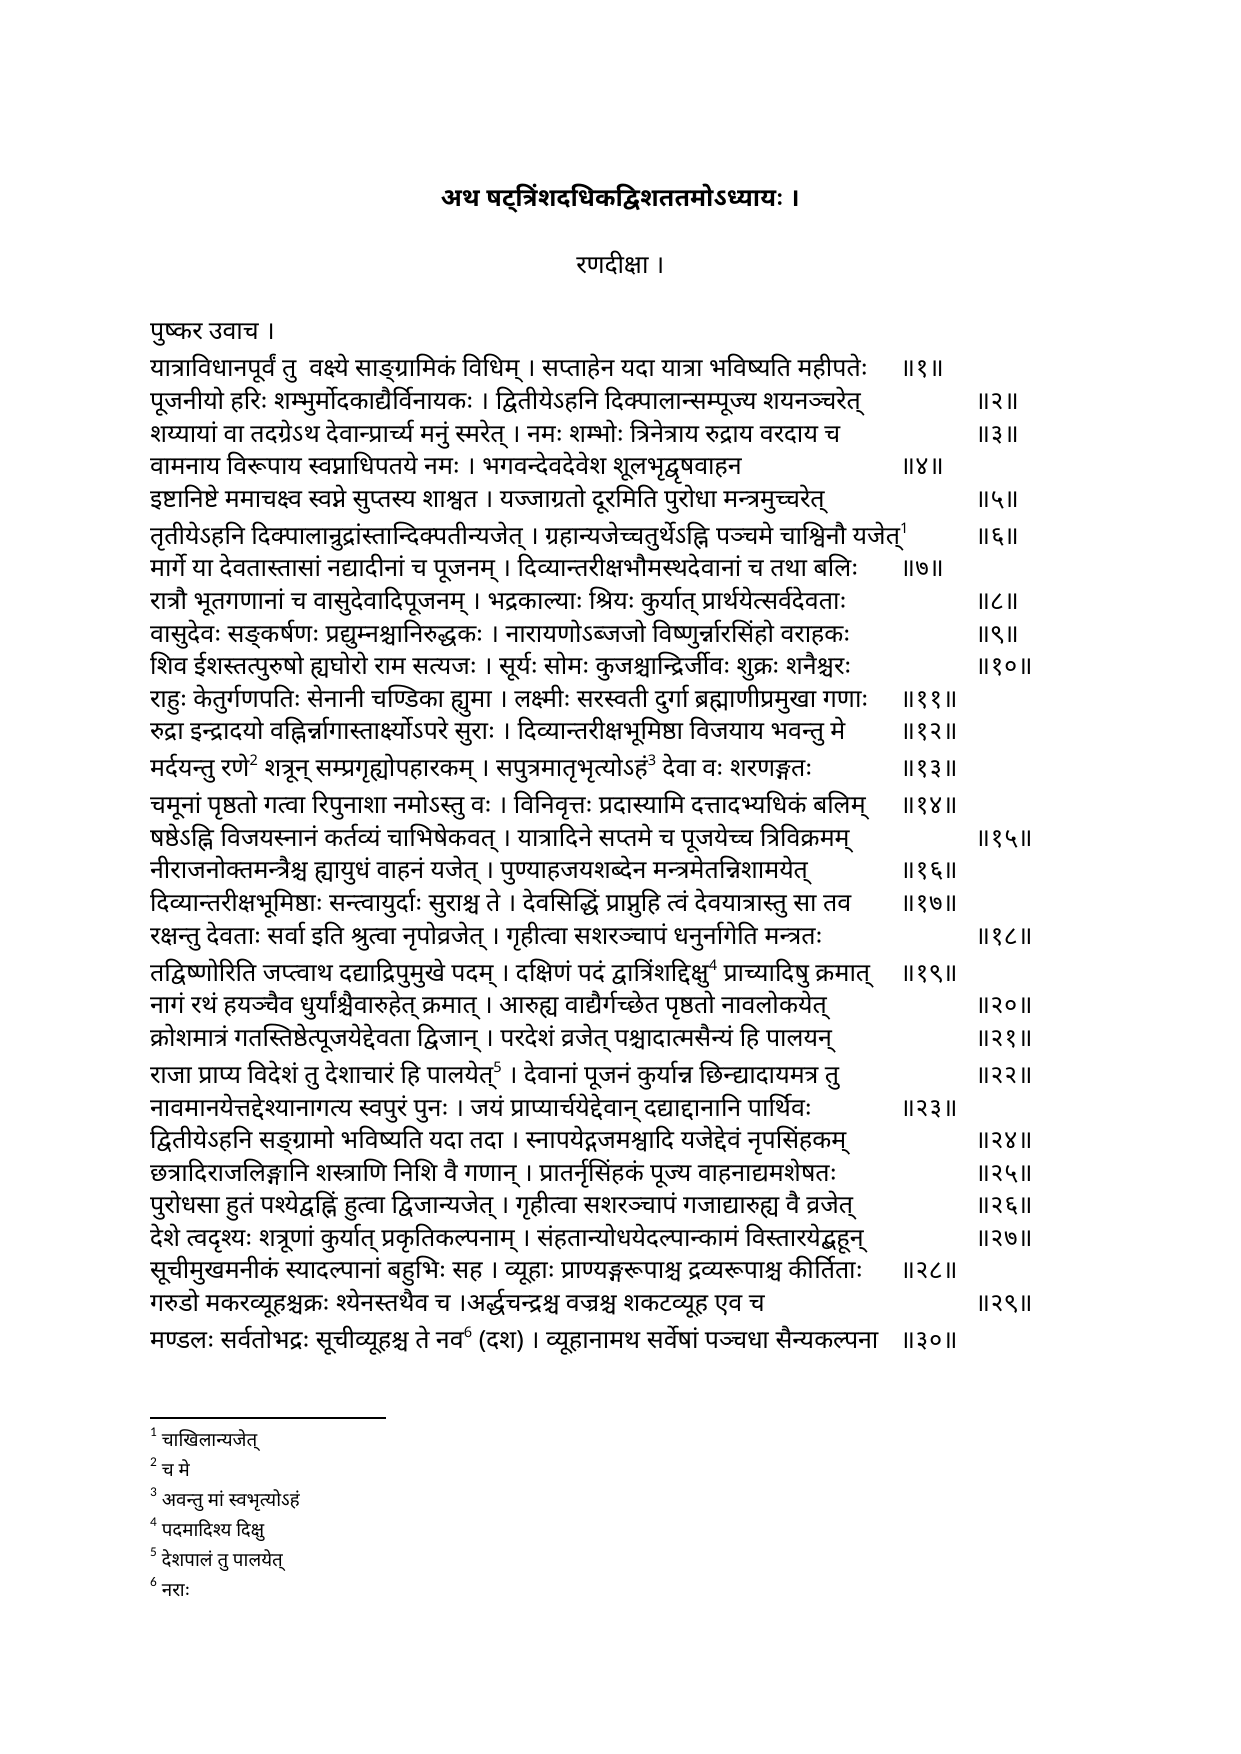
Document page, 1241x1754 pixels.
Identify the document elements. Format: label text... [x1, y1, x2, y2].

text नावमानयेत्तद्देश्यानागत्य स्वपुरं पुनः । जयं प्राप्यार्चयेद्देवान् दद्याद्दानानि पार्थिवः ॥२३॥ [150, 1093, 1090, 1126]
text पूजनीयो हरिः शम्भुर्मोदकाद्यैर्विनायकः । द्वितीयेऽहनि दिक्पालान्सम्पूज्य शयनञ्चरेत् ॥२॥ [150, 387, 1090, 419]
text छत्रादिराजलिङ्गानि शस्त्राणि निशि वै गणान् । प्रातर्नृसिंहकं पूज्य वाहनाद्यमशेषतः ॥२५॥ [150, 1159, 1090, 1191]
text तद्विष्णोरिति जप्त्वाथ दद्याद्रिपुमुखे पदम् । दक्षिणं पदं द्वात्रिंशद्दिक्षु प्राच्यादिषु क्रमात् ॥१९॥ [150, 954, 1090, 991]
text रक्षन्तु देवताः सर्वा इति श्रुत्वा नृपोव्रजेत् । गृहीत्वा सशरञ्चापं धनुर्नागेति मन्त्रतः ॥१८॥ [150, 922, 1090, 954]
text नीराजनोक्तमन्त्रैश्च ह्यायुधं वाहनं यजेत् । पुण्याहजयशब्देन मन्त्रमेतन्निशामयेत् ॥१६॥ [150, 857, 1090, 889]
text दिव्यान्तरीक्षभूमिष्ठाः सन्त्वायुर्दाः सुराश्च ते । देवसिद्धिं प्राप्नुहि त्वं देवयात्रास्तु सा तव ॥१७॥ [150, 889, 1090, 922]
text क्रोशमात्रं गतस्तिष्ठेत्पूजयेद्देवता द्विजान् । परदेशं व्रजेत् पश्चादात्मसैन्यं हि पालयन् ॥२१॥ [150, 1024, 1090, 1057]
text राहुः केतुर्गणपतिः सेनानी चण्डिका ह्युमा । लक्ष्मीः सरस्वती दुर्गा ब्रह्माणीप्रमुखा गणाः ॥११॥ [150, 685, 1090, 717]
text मण्डलः सर्वतोभद्रः सूचीव्यूहश्च ते नव (दश) । व्यूहानामथ सर्वेषां पञ्चधा सैन्यकल्पना ॥३०॥ [150, 1322, 1090, 1359]
text नागं रथं हयञ्चैव धुर्यांश्चैवारुहेत् क्रमात् । आरुह्य वाद्यैर्गच्छेत पृष्ठतो नावलोकयेत् ॥२०॥ [150, 991, 1090, 1024]
text इष्टानिष्टे ममाचक्ष्व स्वप्ने सुप्तस्य शाश्वत । यज्जाग्रतो दूरमिति पुरोधा मन्त्रमुच्चरेत् ॥५॥ [150, 485, 1090, 517]
text देशे त्वदृश्यः शत्रूणां कुर्यात् प्रकृतिकल्पनाम् । संहतान्योधयेदल्पान्कामं विस्तारयेद्बहून् ॥२७॥ [150, 1224, 1090, 1257]
text रुद्रा इन्द्रादयो वह्निर्न्नागास्तार्क्ष्योऽपरे सुराः । दिव्यान्तरीक्षभूमिष्ठा विजयाय भवन्तु मे ॥१२॥ मर्दयन्तु रणे शत्रून् सम्प्रगृह्योपहारकम् । सपुत्रमातृभृत्योऽहं देवा वः शरणङ्गतः ॥१३॥ चमूनां पृष्ठतो गत्वा रिपुनाशा नमोऽस्तु वः । विनिवृत्तः प्रदास्यामि दत्तादभ्यधिकं बलिम् ॥१४॥ [150, 717, 1090, 824]
text षष्ठेऽह्नि विजयस्नानं कर्तव्यं चाभिषेकवत् । यात्रादिने सप्तमे च पूजयेच्च त्रिविक्रमम् ॥१५॥ [150, 824, 1090, 857]
text वामनाय विरूपाय स्वप्नाधिपतये नमः । भगवन्देवदेवेश शूलभृद्वृषवाहन ॥४॥ [150, 452, 1090, 485]
text पुरोधसा हुतं पश्येद्वह्निं हुत्वा द्विजान्यजेत् । गृहीत्वा सशरञ्चापं गजाद्यारुह्य वै व्रजेत् ॥२६॥ [150, 1191, 1090, 1224]
text रणदीक्षा । [150, 217, 1090, 283]
text शिव ईशस्तत्पुरुषो ह्यघोरो राम सत्यजः । सूर्यः सोमः कुजश्चान्द्रिर्जीवः शुक्रः शनैश्चरः ॥१०॥ [150, 652, 1090, 685]
text राजा प्राप्य विदेशं तु देशाचारं हि पालयेत् । देवानां पूजनं कुर्यान्न छिन्द्यादायमत्र तु ॥२२॥ [150, 1057, 1090, 1093]
text मार्गे या देवतास्तासां नद्यादीनां च पूजनम् । दिव्यान्तरीक्षभौमस्थदेवानां च तथा बलिः ॥७॥ [150, 554, 1090, 587]
text रात्रौ भूतगणानां च वासुदेवादिपूजनम् । भद्रकाल्याः श्रियः कुर्यात् प्रार्थयेत्सर्वदेवताः ॥८॥ [150, 587, 1090, 619]
text अथ षट्त्रिंशदधिकद्विशततमोऽध्यायः । [150, 184, 1090, 217]
text द्वितीयेऽहनि सङ्ग्रामो भविष्यति यदा तदा । स्नापयेद्गजमश्वादि यजेद्देवं नृपसिंहकम् ॥२४॥ [150, 1126, 1090, 1159]
text सूचीमुखमनीकं स्यादल्पानां बहुभिः सह । व्यूहाः प्राण्यङ्गरूपाश्च द्रव्यरूपाश्च कीर्तिताः ॥२८॥ [150, 1257, 1090, 1289]
text शय्यायां वा तदग्रेऽथ देवान्प्रार्च्य मनुं स्मरेत् । नमः शम्भोः त्रिनेत्राय रुद्राय वरदाय च ॥३॥ [150, 419, 1090, 452]
text तृतीयेऽहनि दिक्पालान्रुद्रांस्तान्दिक्पतीन्यजेत् । ग्रहान्यजेच्चतुर्थेऽह्नि पञ्चमे चाश्विनौ यजेत् ॥६॥ [150, 517, 1090, 554]
text वासुदेवः सङ्कर्षणः प्रद्युम्नश्चानिरुद्धकः । नारायणोऽब्जजो विष्णुर्न्नारसिंहो वराहकः ॥९॥ [150, 619, 1090, 652]
text गरुडो मकरव्यूहश्चक्रः श्येनस्तथैव च ।अर्द्धचन्द्रश्च वज्रश्च शकटव्यूह एव च ॥२९॥ [150, 1289, 1090, 1322]
text पुष्कर उवाच । यात्राविधानपूर्वं तु वक्ष्ये साङ्ग्रामिकं विधिम् । सप्ताहेन यदा यात्रा भविष्यति महीपतेः ॥१॥ [150, 283, 1090, 387]
